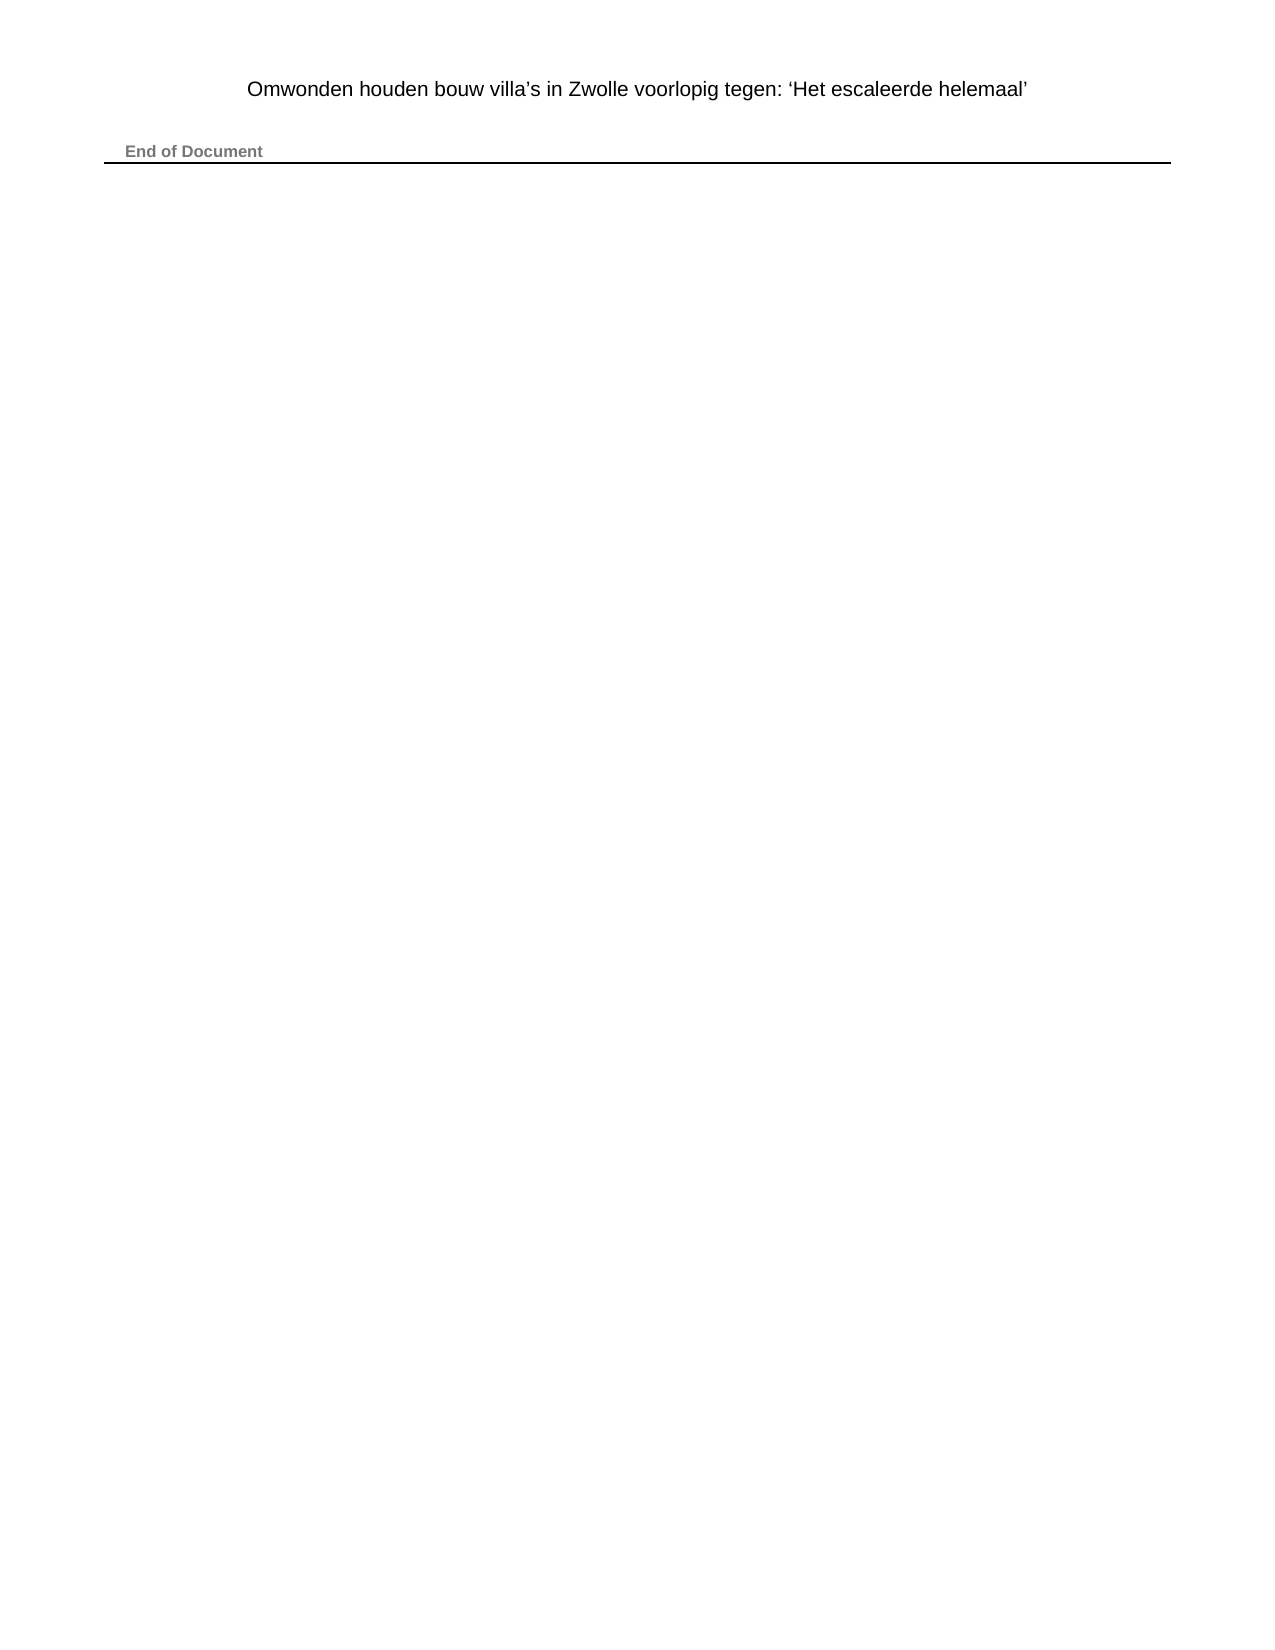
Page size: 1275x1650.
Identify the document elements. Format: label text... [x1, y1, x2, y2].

text End of Document [125, 142, 1171, 161]
